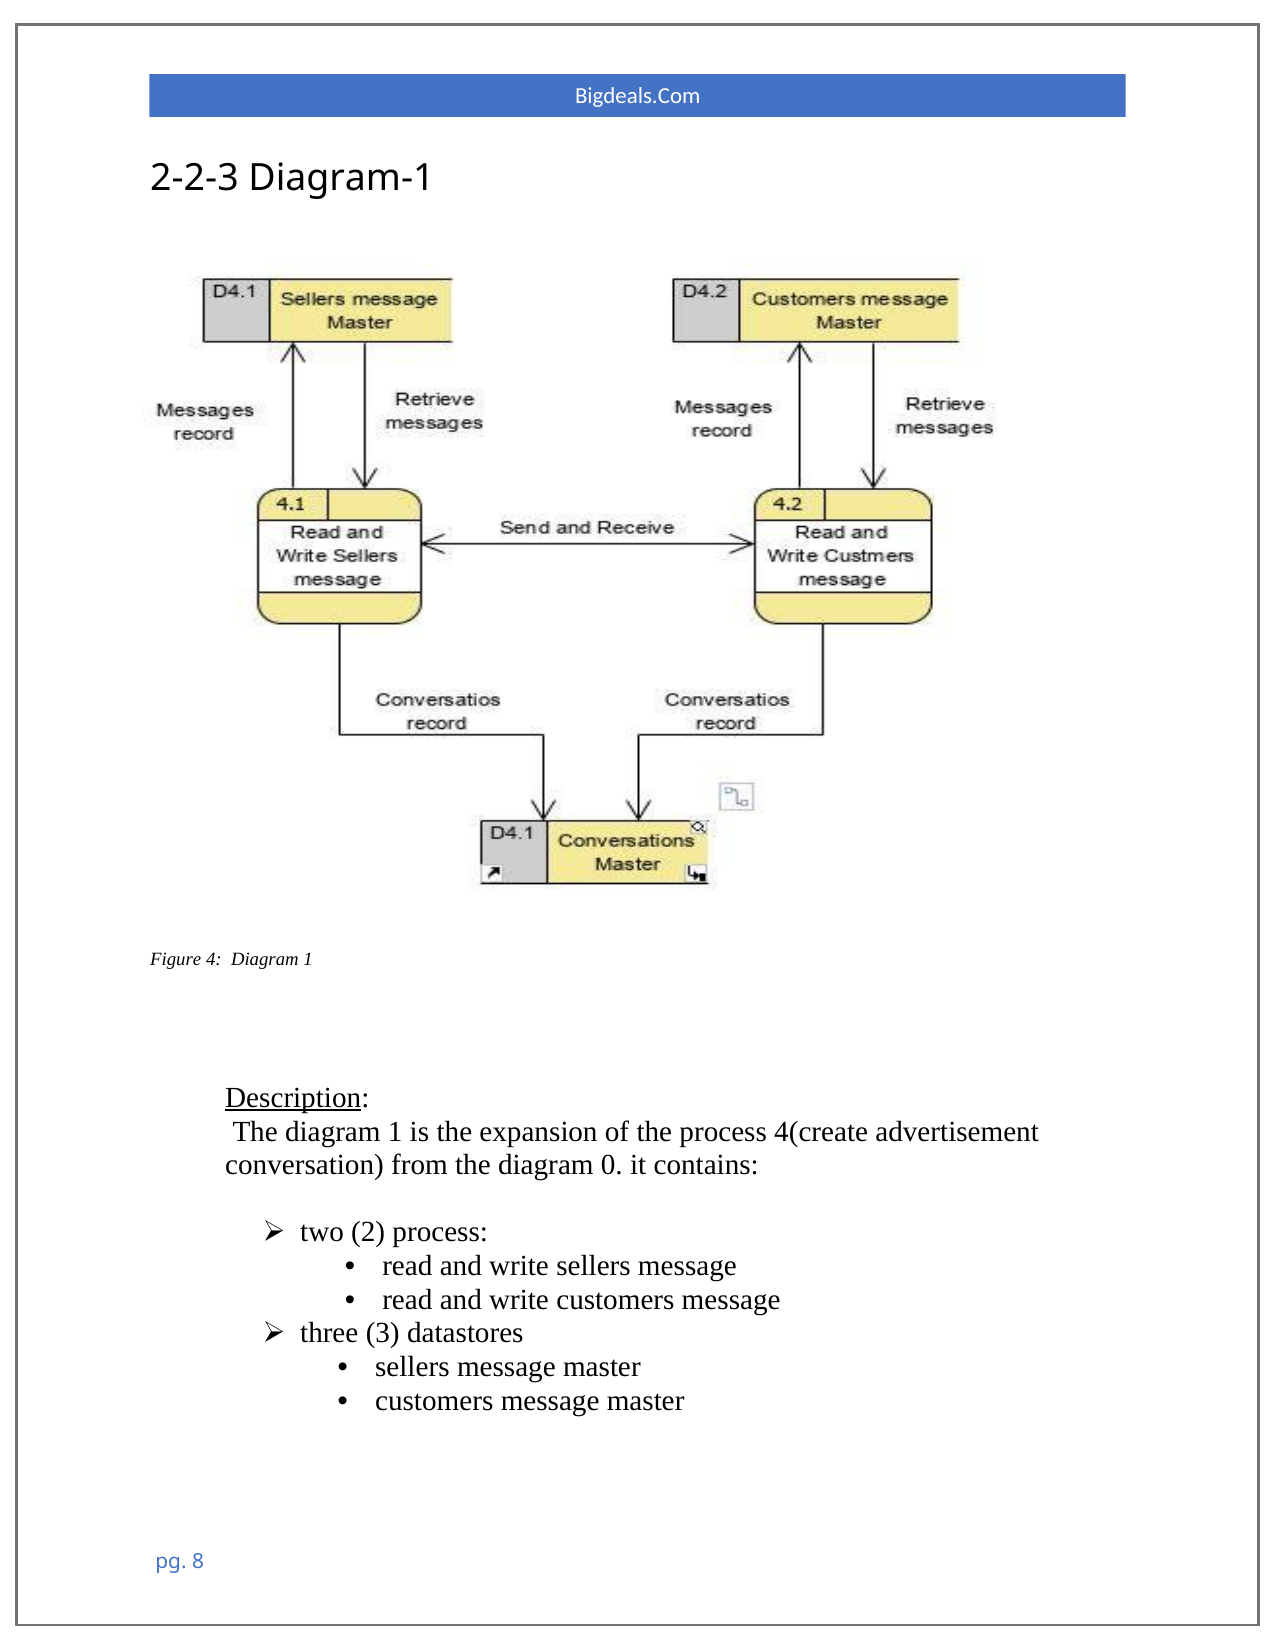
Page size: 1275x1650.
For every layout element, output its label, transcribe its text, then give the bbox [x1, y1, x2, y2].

list read and write sellers message [344, 1248, 1125, 1282]
list three (3) datastores [262, 1315, 1125, 1349]
picture [112, 238, 1032, 919]
list Description: [225, 1080, 1125, 1114]
list The diagram 1 is the expansion of the process 4(create advertisement conversation) from the diagram 0. it contains: [225, 1114, 1125, 1181]
subtitle 2-2-3 Diagram-1 [150, 150, 1125, 201]
text Figure 4: Diagram 1 [150, 948, 1125, 969]
list sellers message master [337, 1349, 1125, 1383]
list customers message master [337, 1383, 1125, 1416]
list read and write customers message [344, 1282, 1125, 1315]
list two (2) process: [262, 1214, 1125, 1248]
